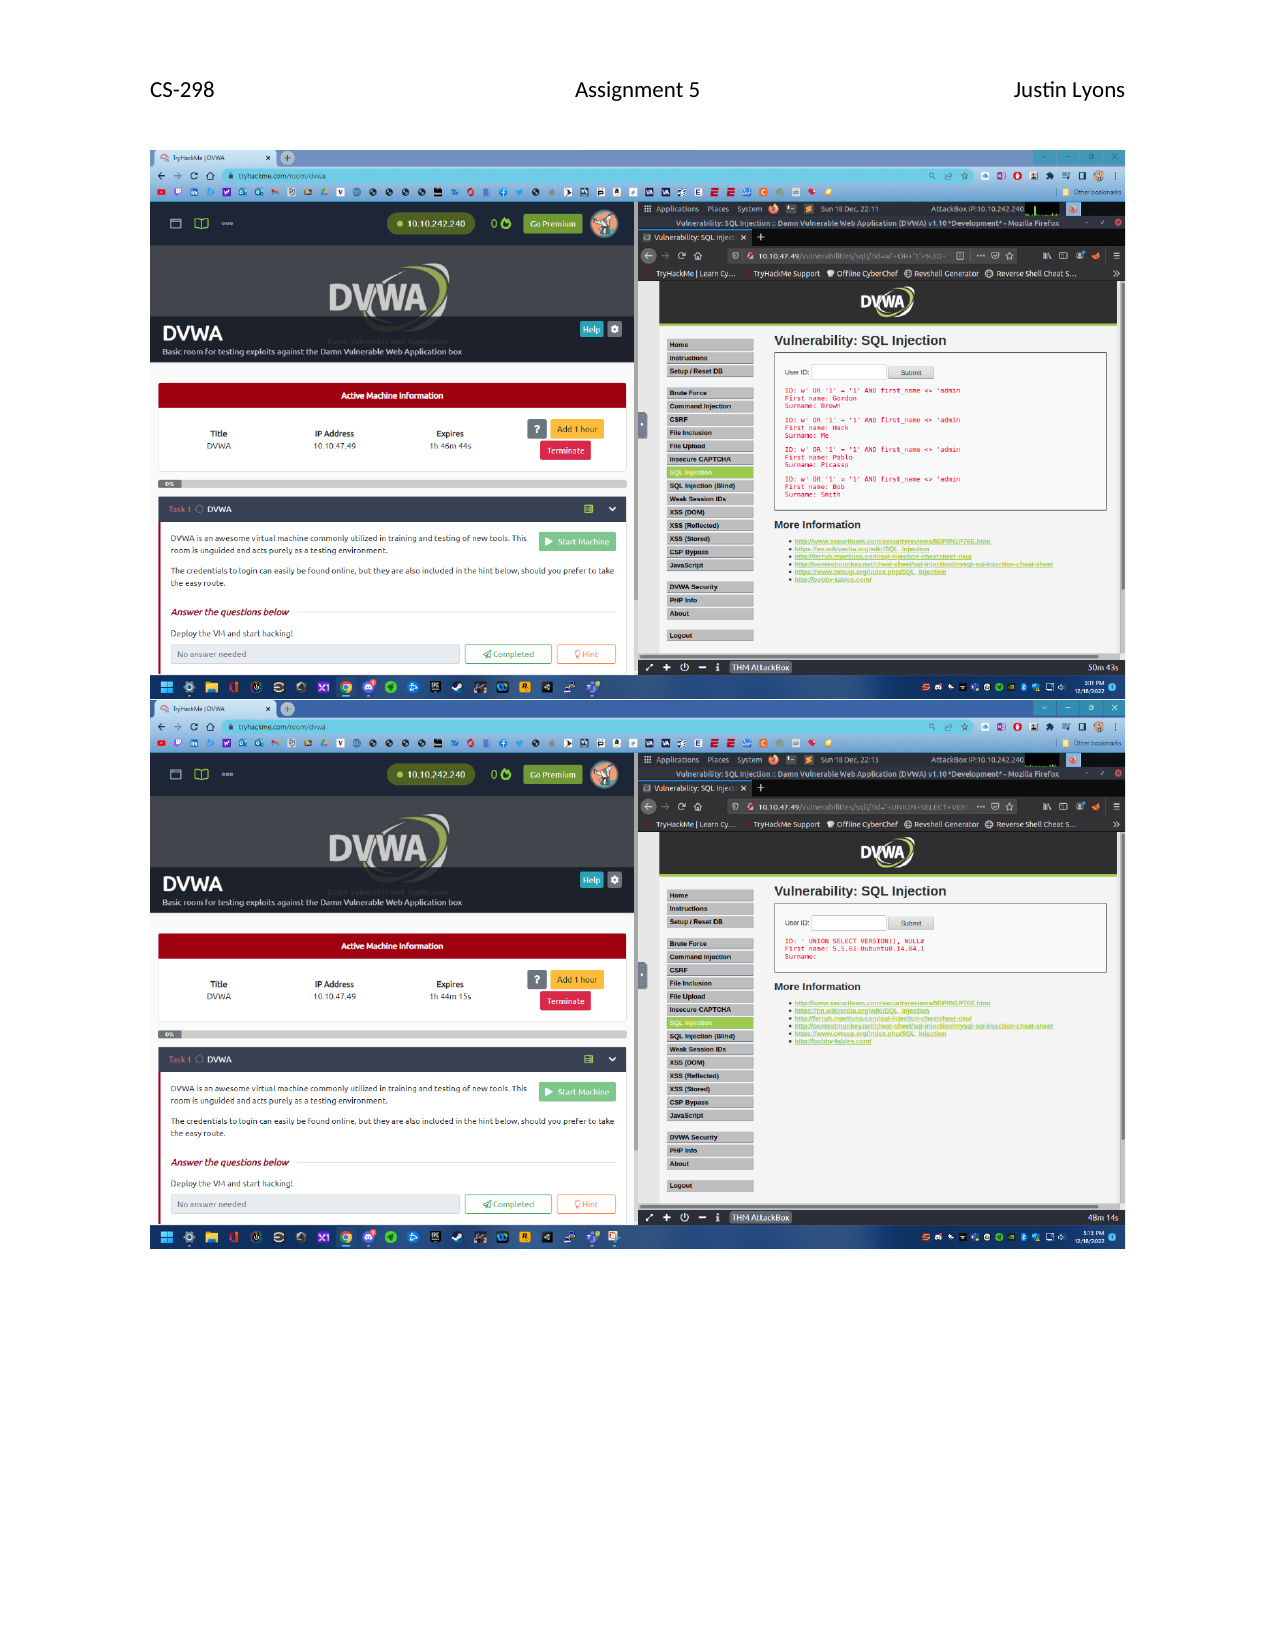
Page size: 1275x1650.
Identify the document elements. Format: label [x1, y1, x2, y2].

picture [150, 150, 1125, 699]
picture [150, 700, 1125, 1249]
